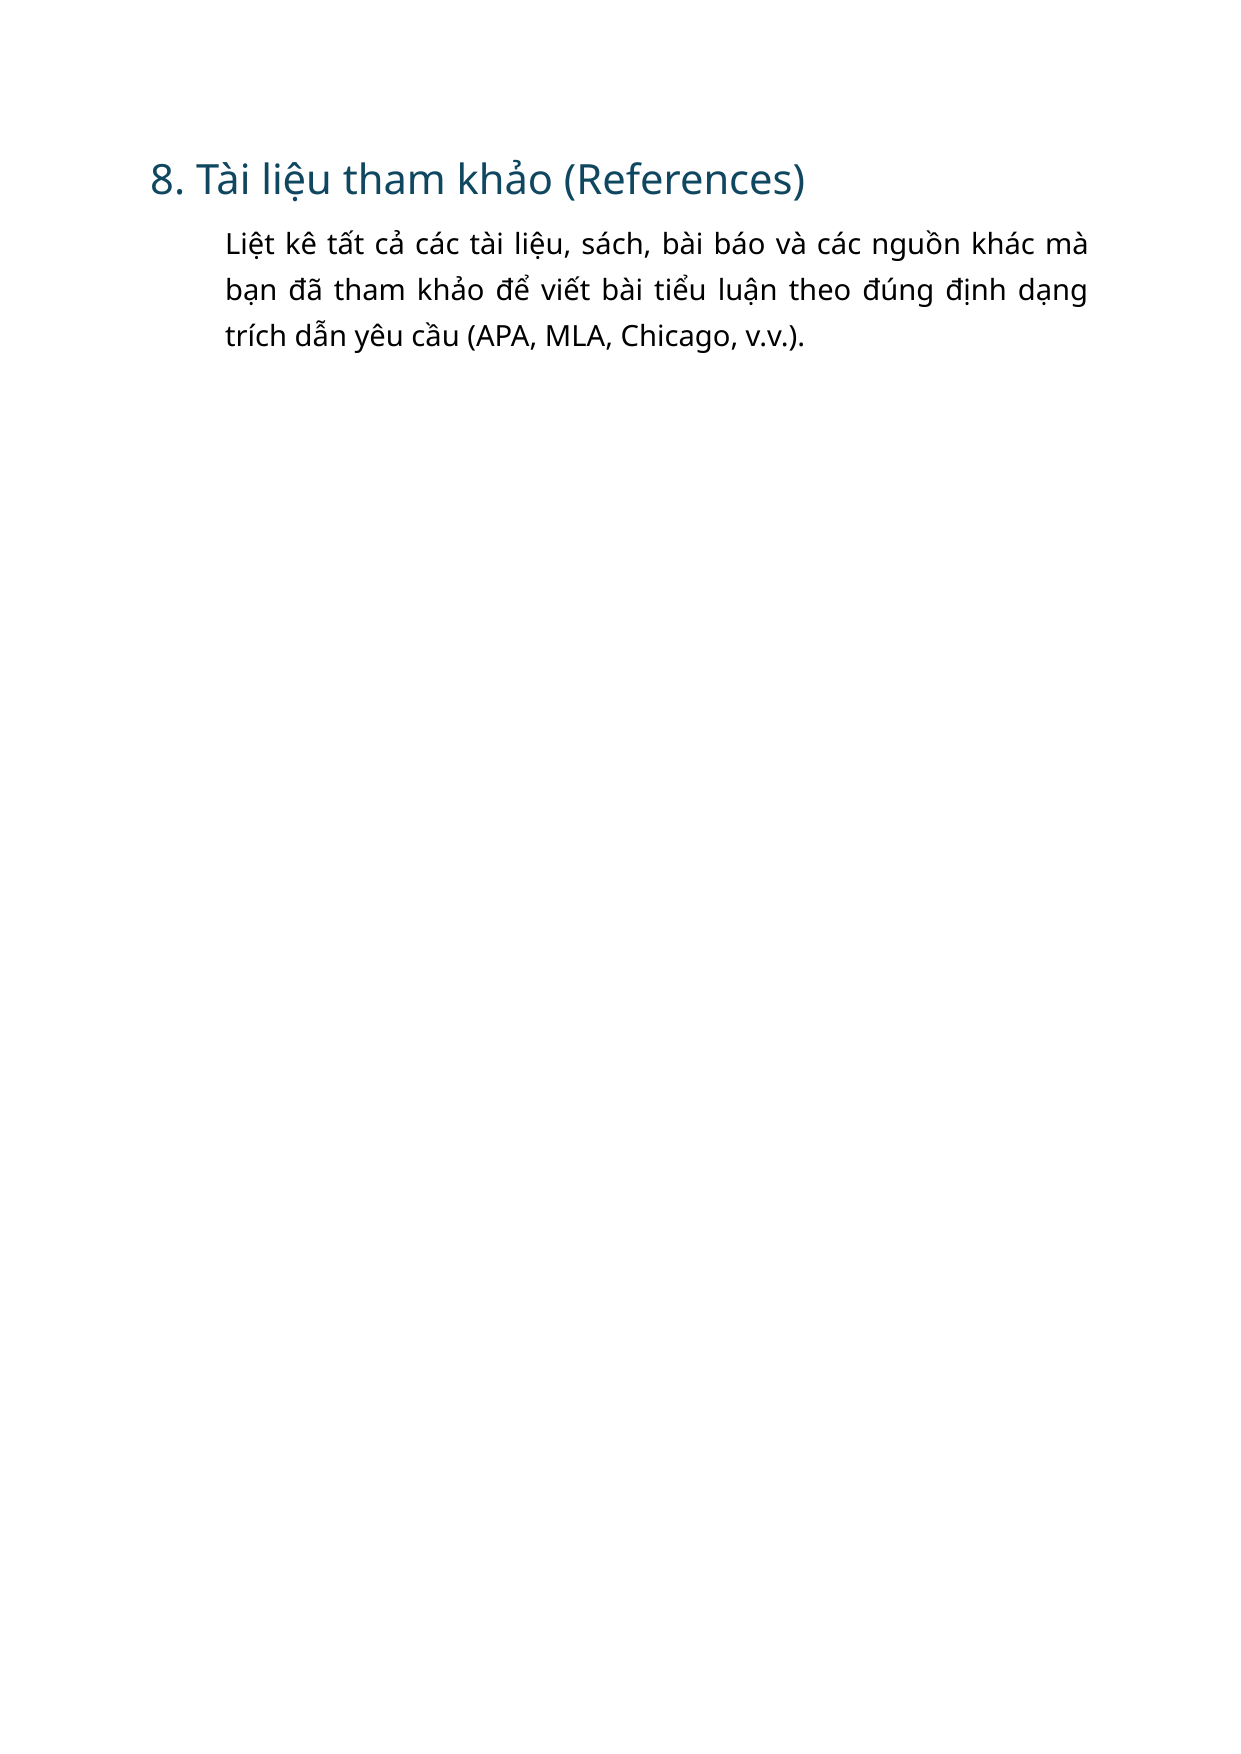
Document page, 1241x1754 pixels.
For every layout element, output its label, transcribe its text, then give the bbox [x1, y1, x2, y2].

text Liệt kê tất cả các tài liệu, sách, bài báo và các nguồn khác mà bạn đã tham khảo để viết bài tiểu luận theo đúng định dạng trích dẫn yêu cầu (APA, MLA, Chicago, v.v.). [225, 223, 1090, 354]
subtitle 8. Tài liệu tham khảo (References) [150, 150, 1090, 207]
